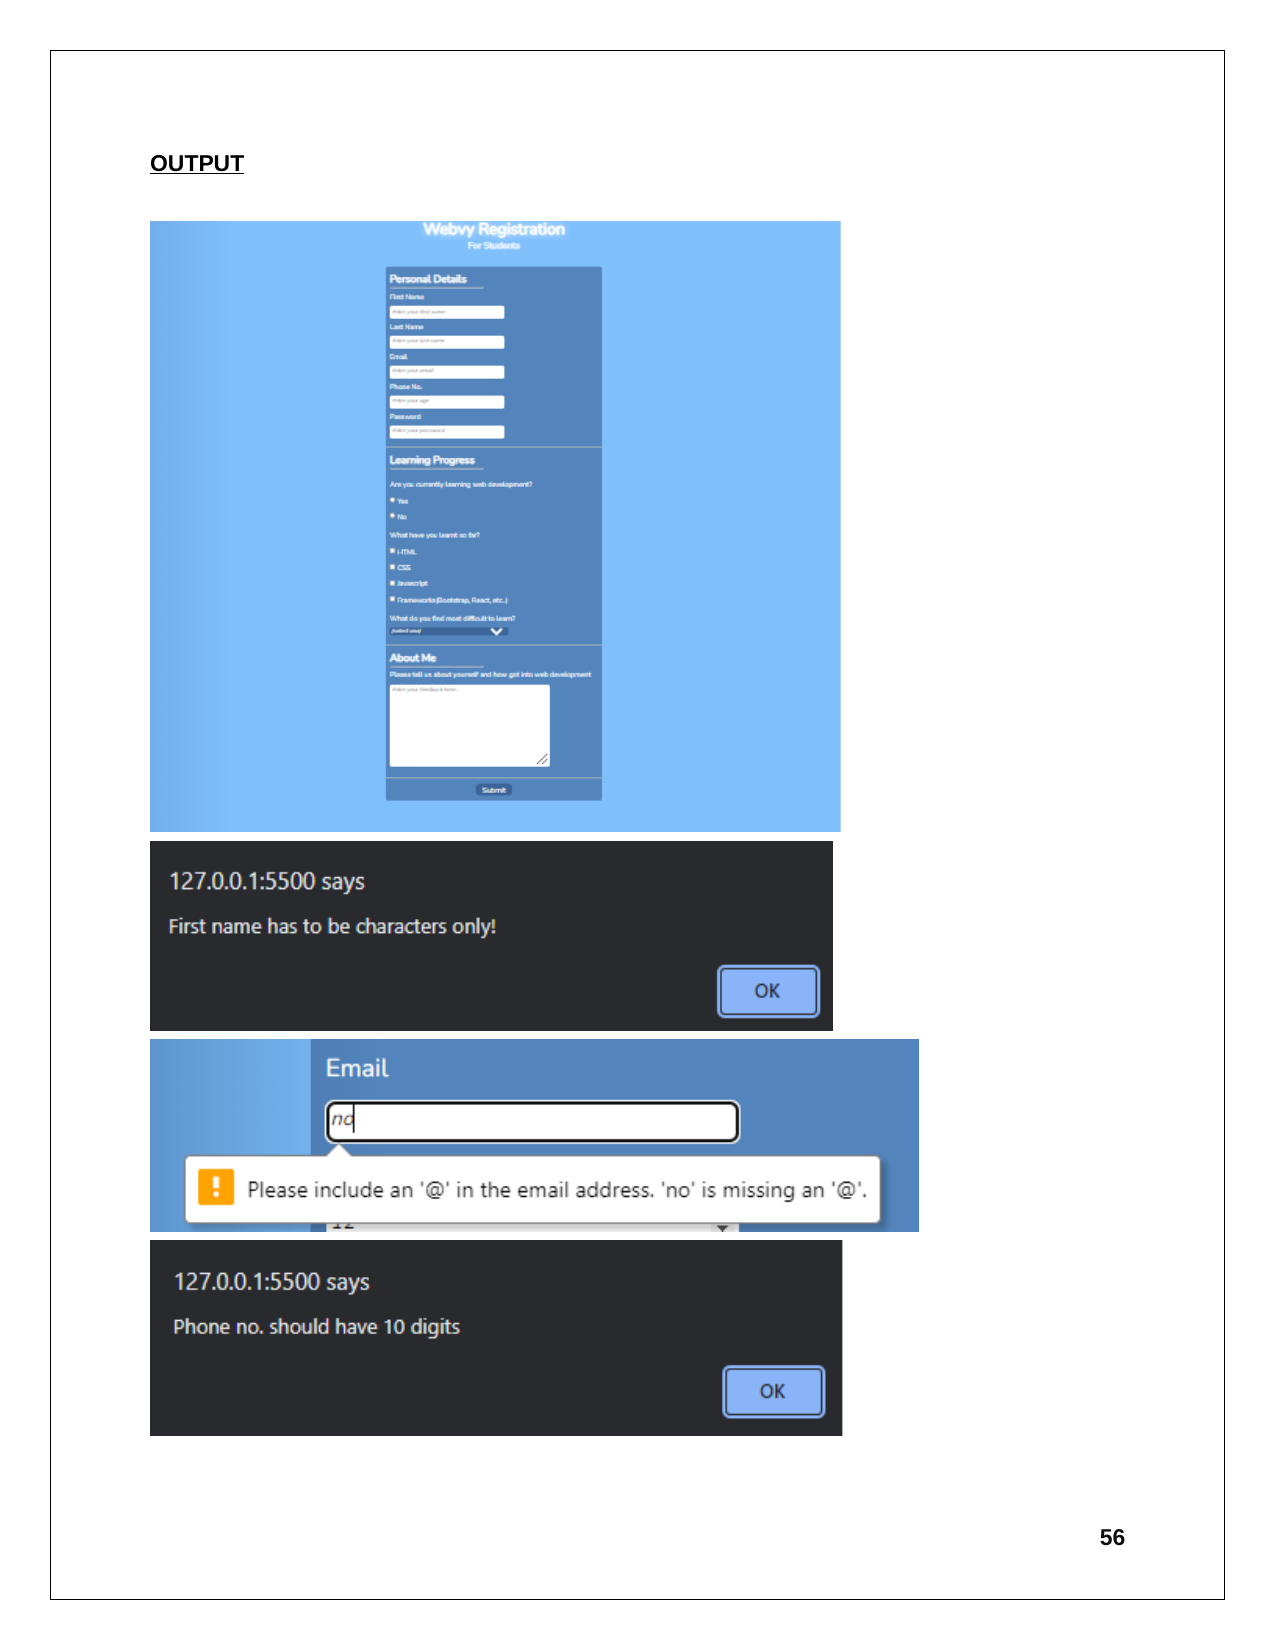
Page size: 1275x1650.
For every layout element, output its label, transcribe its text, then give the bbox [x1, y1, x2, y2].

picture [150, 841, 833, 1031]
text OUTPUT [150, 150, 1125, 176]
picture [150, 221, 841, 832]
picture [150, 1039, 919, 1232]
picture [150, 1240, 843, 1436]
